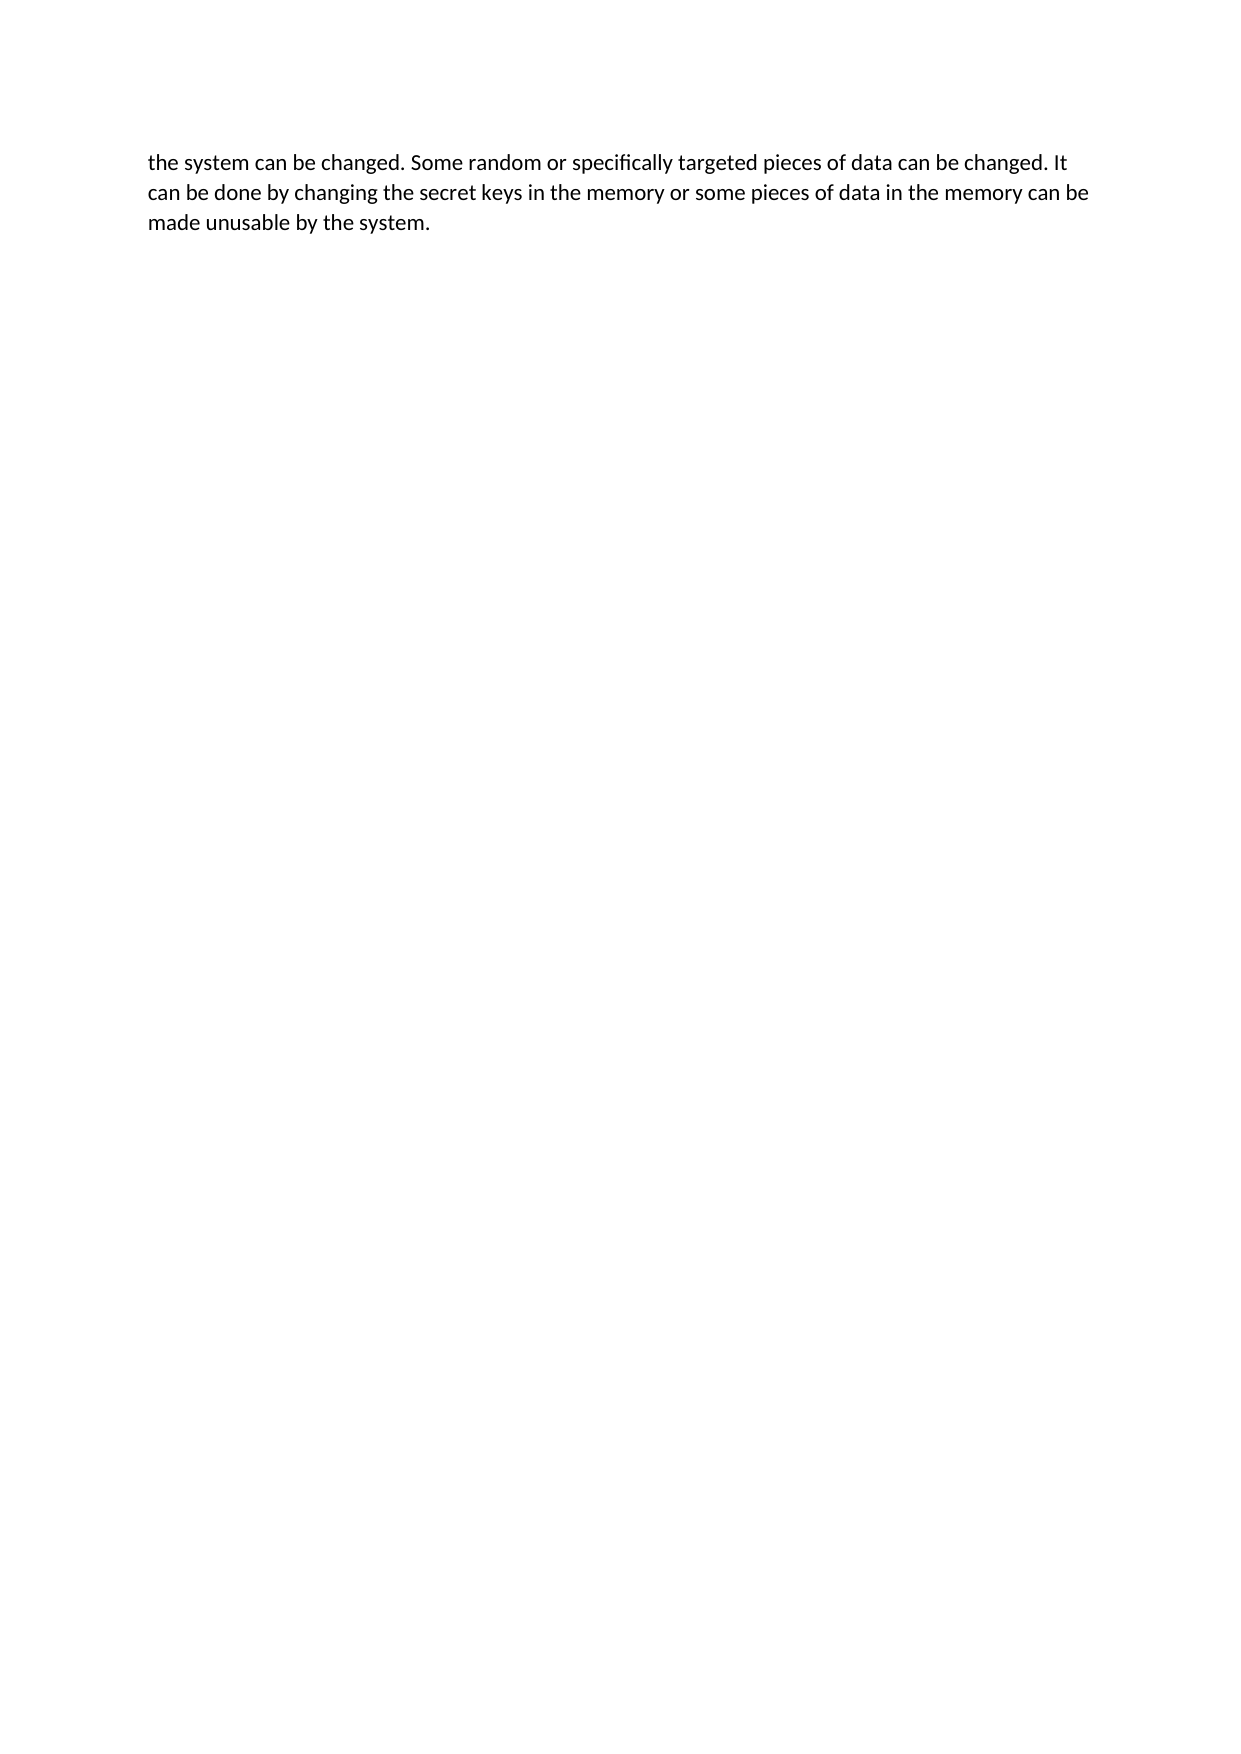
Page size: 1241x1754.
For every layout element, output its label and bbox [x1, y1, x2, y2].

text [148, 148, 1093, 236]
